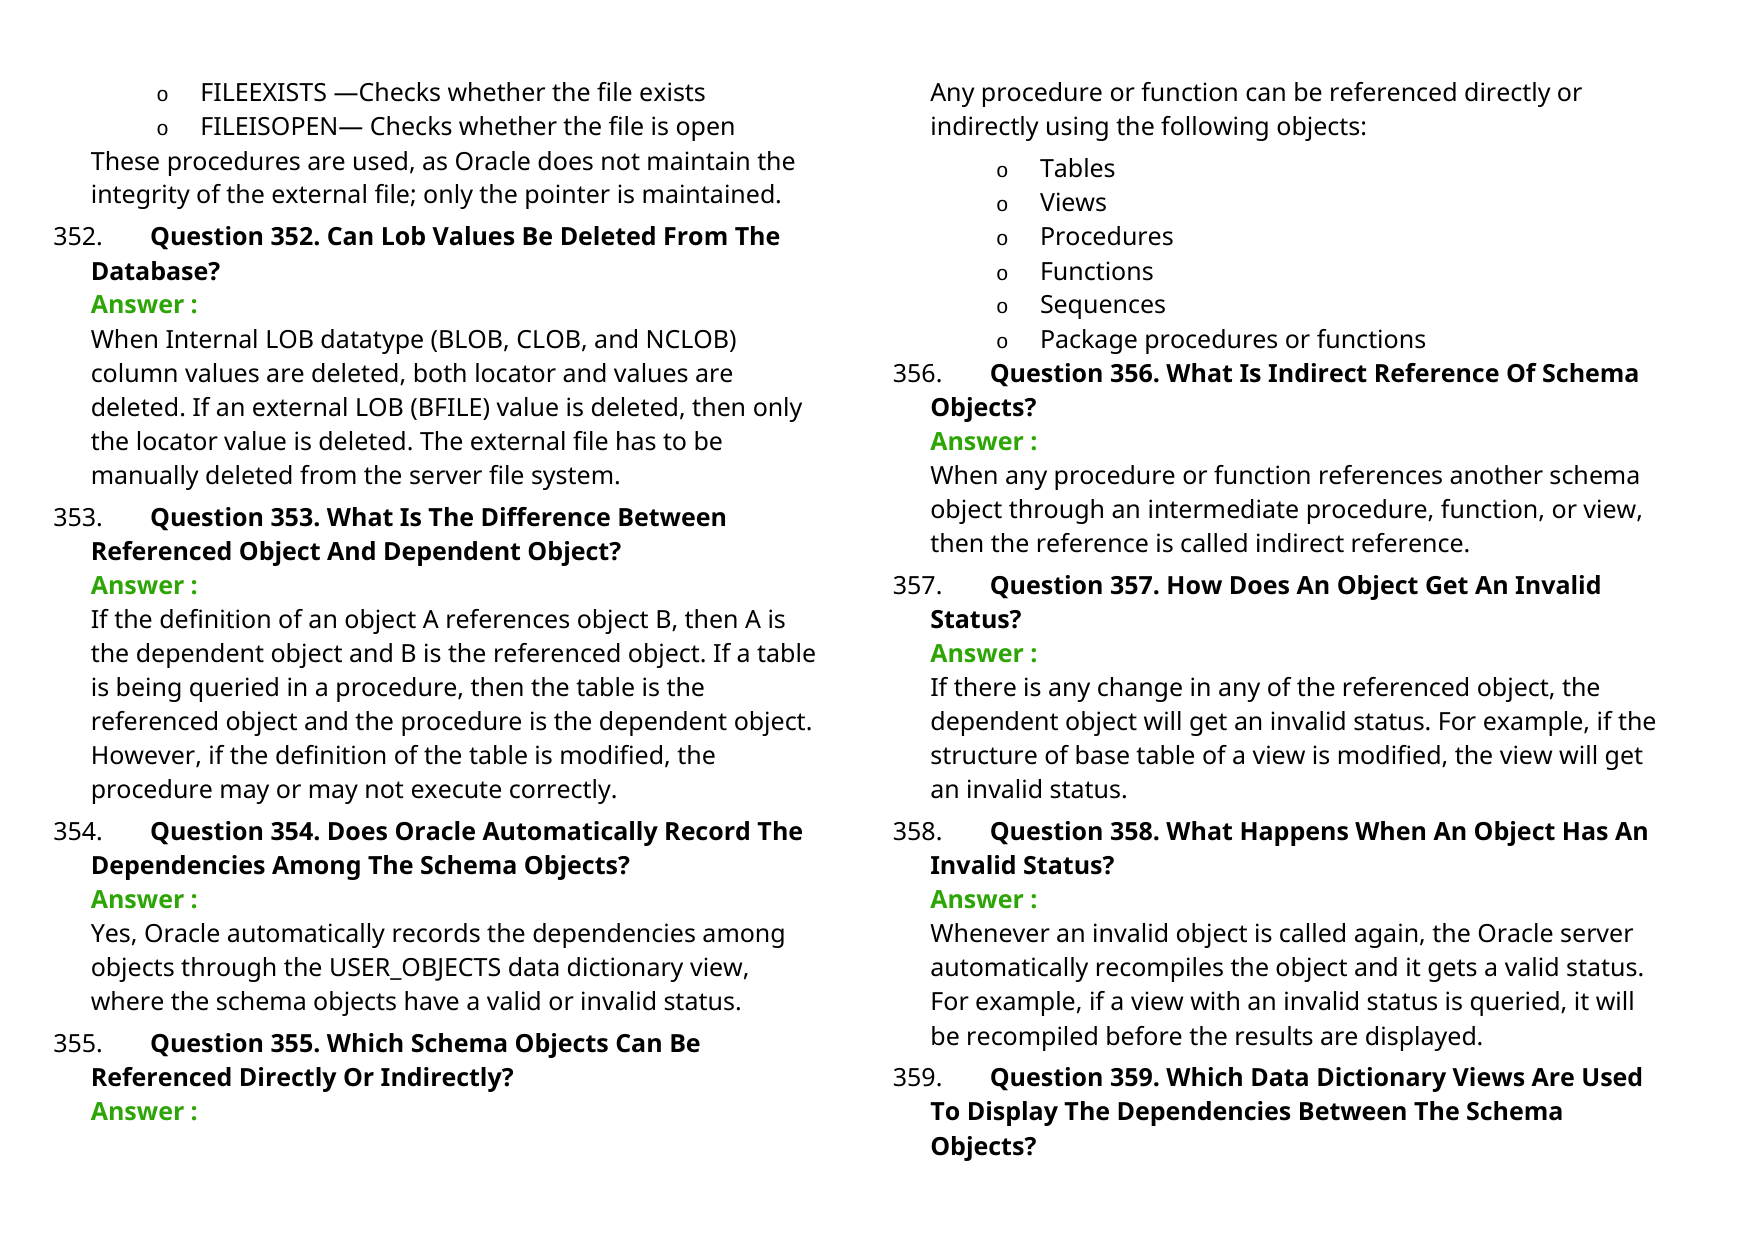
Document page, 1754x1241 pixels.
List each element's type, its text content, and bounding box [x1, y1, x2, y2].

list Package procedures or functions [996, 321, 1663, 355]
text If there is any change in any of the referenced object, the dependent object will get an invalid status. For example, if the structure of base table of a view is modified, the view will get an invalid status. [930, 670, 1663, 806]
text Whenever an invalid object is called again, the Oracle server automatically recompiles the object and it gets a valid status. For example, if a view with an invalid status is queried, it will be recompiled before the results are displayed. [930, 916, 1663, 1052]
list Question 353. What Is The Difference Between Referenced Object And Dependent Object? [53, 499, 824, 567]
text Answer : [930, 882, 1663, 916]
text Answer : [930, 636, 1663, 670]
list Question 358. What Happens When An Object Has An Invalid Status? [893, 814, 1663, 882]
list Question 355. Which Schema Objects Can Be Referenced Directly Or Indirectly? [53, 1026, 824, 1094]
list Sequences [996, 287, 1663, 321]
text Any procedure or function can be referenced directly or indirectly using the following objects: [930, 75, 1663, 143]
list Views [996, 185, 1663, 219]
list Question 359. Which Data Dictionary Views Are Used To Display The Dependencies Between The Schema Objects? [893, 1060, 1663, 1162]
text If the definition of an object A references object B, then A is the dependent object and B is the referenced object. If a table is being queried in a procedure, then the table is the referenced object and the procedure is the dependent object. However, if the definition of the table is modified, the procedure may or may not execute correctly. [91, 602, 824, 806]
text When any procedure or function references another schema object through an intermediate procedure, function, or view, then the reference is called indirect reference. [930, 457, 1663, 560]
text Yes, Oracle automatically records the dependencies among objects through the USER_OBJECTS data dictionary view, where the schema objects have a valid or invalid status. [91, 916, 824, 1018]
list FILEISOPEN— Checks whether the file is open [156, 109, 824, 143]
list Tables [996, 151, 1663, 185]
list Question 356. What Is Indirect Reference Of Schema Objects? [893, 355, 1663, 423]
list Question 352. Can Lob Values Be Deleted From The Database? [53, 219, 824, 287]
text These procedures are used, as Oracle does not maintain the integrity of the external file; only the pointer is maintained. [91, 143, 824, 211]
text Answer : [91, 882, 824, 916]
text Answer : [91, 567, 824, 602]
text Answer : [930, 423, 1663, 457]
text Answer : [91, 287, 824, 321]
list FILEEXISTS —Checks whether the file exists [156, 75, 824, 109]
list Question 354. Does Oracle Automatically Record The Dependencies Among The Schema Objects? [53, 814, 824, 882]
text When Internal LOB datatype (BLOB, CLOB, and NCLOB) column values are deleted, both locator and values are deleted. If an external LOB (BFILE) value is deleted, then only the locator value is deleted. The external file has to be manually deleted from the server file system. [91, 321, 824, 492]
list Functions [996, 253, 1663, 287]
text Answer : [91, 1094, 824, 1128]
list Question 357. How Does An Object Get An Invalid Status? [893, 567, 1663, 636]
list Procedures [996, 219, 1663, 253]
